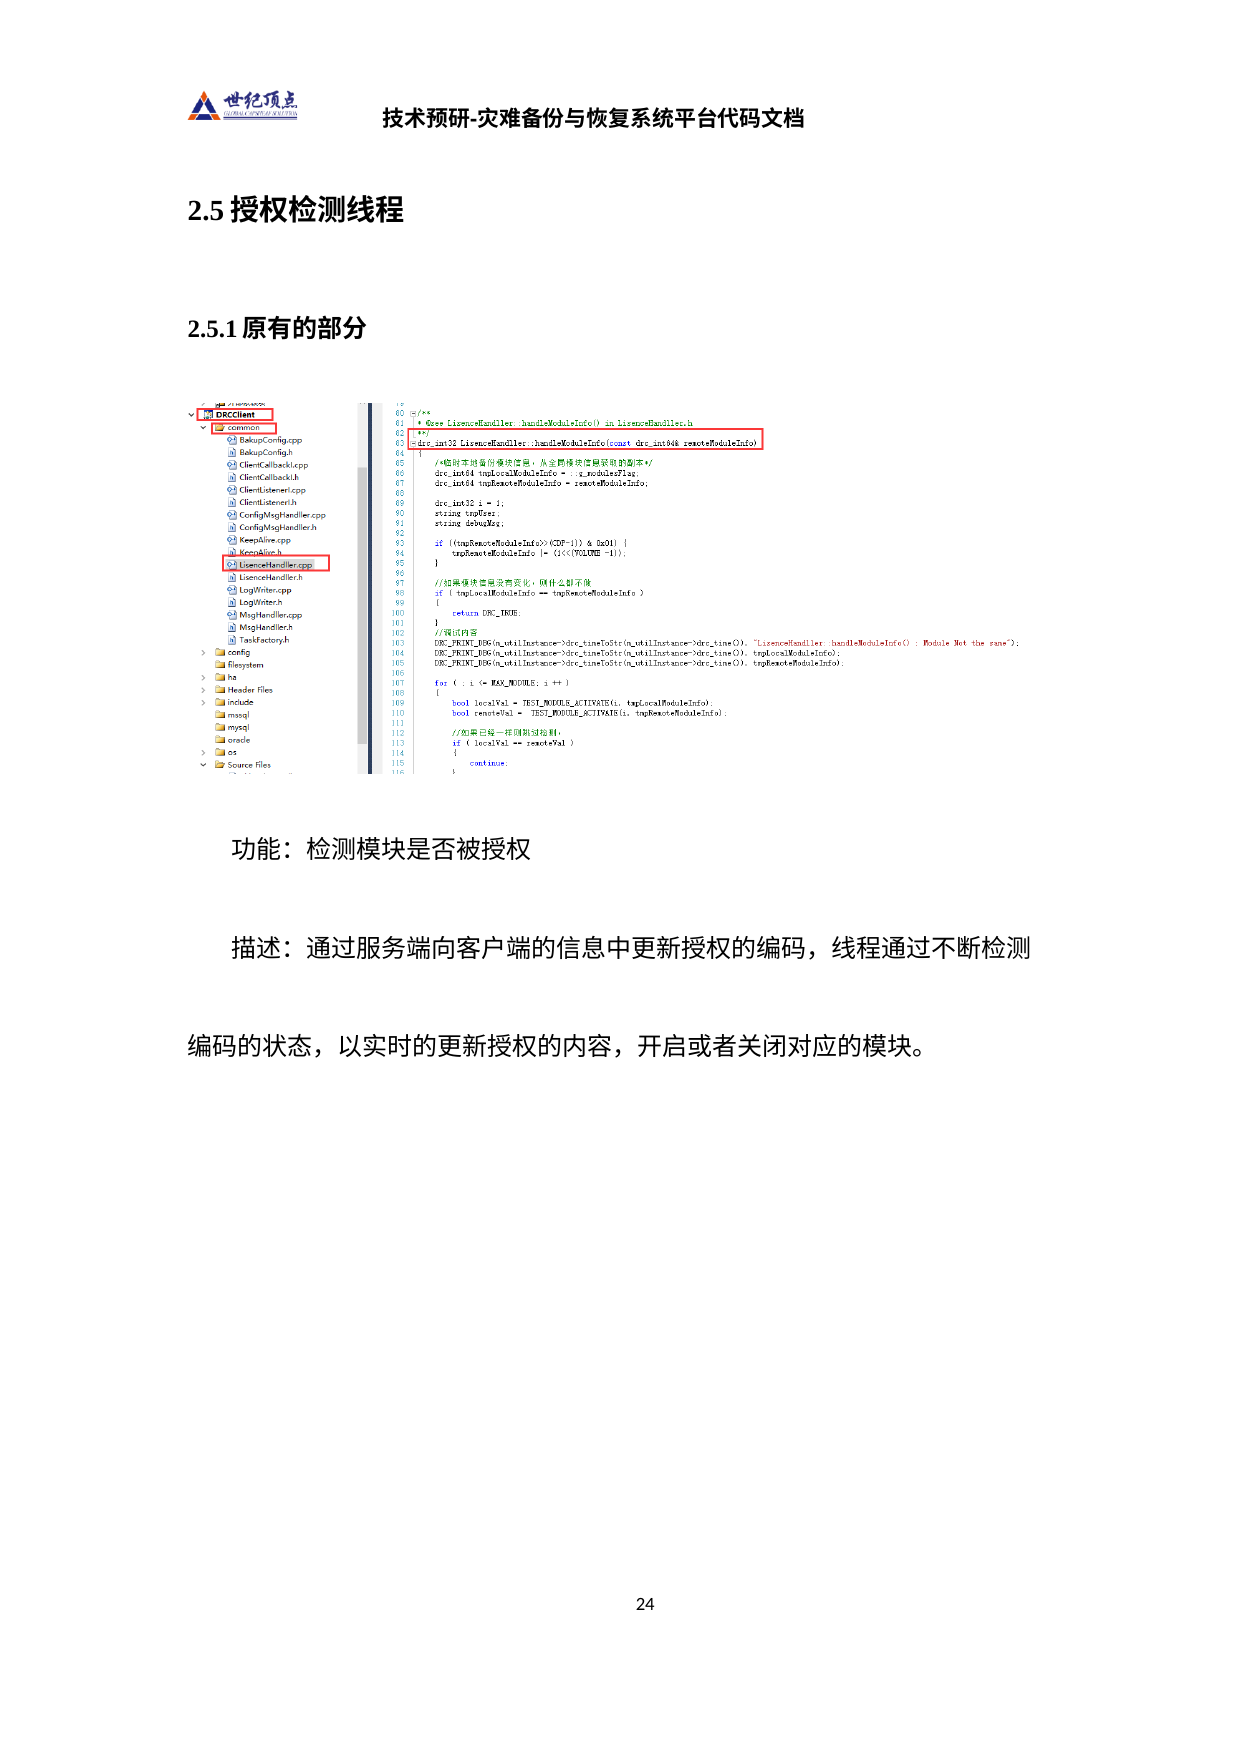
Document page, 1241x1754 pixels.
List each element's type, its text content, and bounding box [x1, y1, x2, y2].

picture [187, 403, 1053, 774]
picture [187, 88, 298, 120]
text 2.5.1原有的部分 [187, 294, 1053, 359]
text 2.5授权检测线程 [187, 175, 1053, 240]
text 功能：检测模块是否被授权 [187, 815, 1053, 880]
text 描述：通过服务端向客户端的信息中更新授权的编码，线程通过不断检测编码的状态，以实时的更新授权的内容，开启或者关闭对应的模块。 [187, 914, 1053, 1077]
